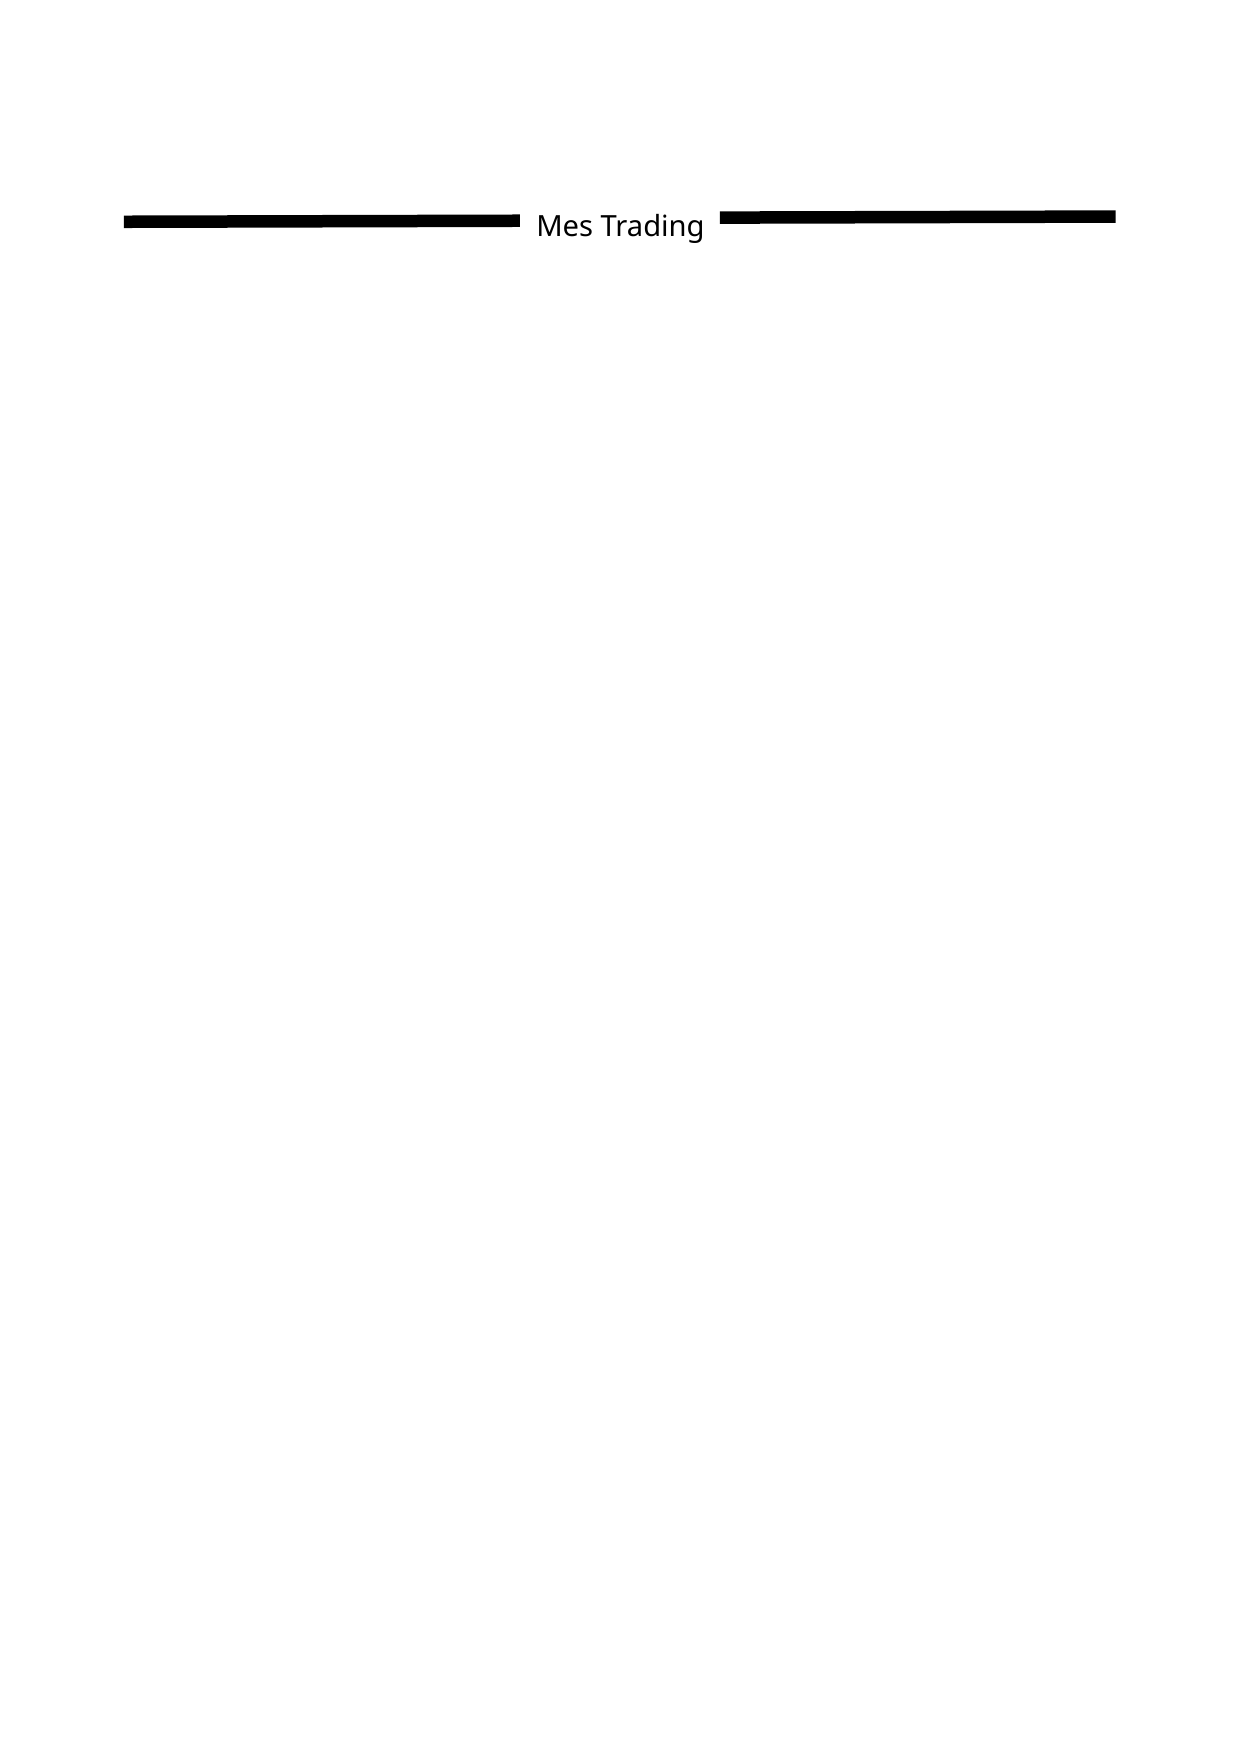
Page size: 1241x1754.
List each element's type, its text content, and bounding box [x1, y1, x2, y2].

text Mes Trading [150, 205, 1090, 245]
